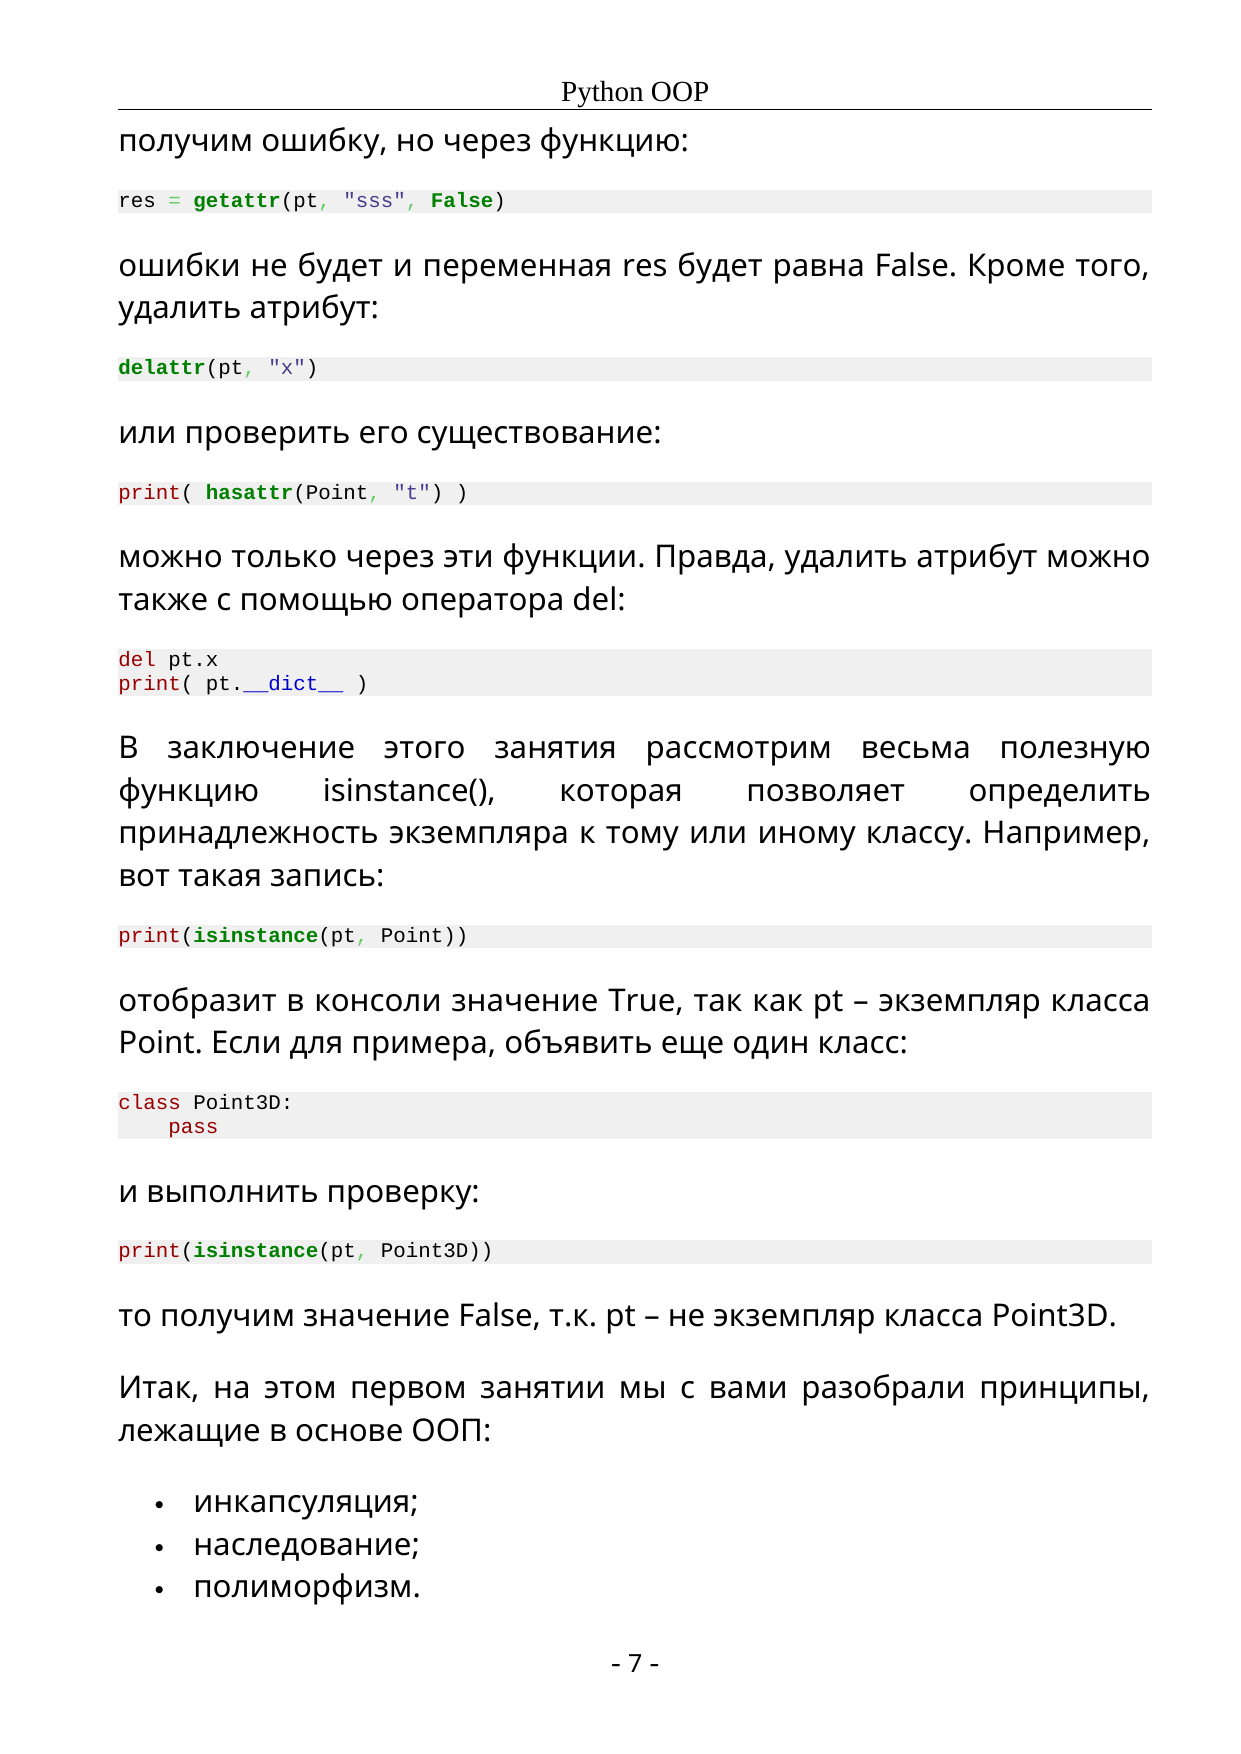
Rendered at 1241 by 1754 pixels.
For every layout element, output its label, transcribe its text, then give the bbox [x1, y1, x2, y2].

list инкапсуляция; [156, 1479, 1152, 1522]
text res = getattr(pt, "sss", False) [118, 190, 1152, 213]
text и выполнить проверку: [118, 1168, 1152, 1211]
text print( hasattr(Point, "t") ) [118, 482, 1152, 505]
text отобразит в консоли значение True, так как pt – экземпляр класса Point. Если для примера, объявить еще один класс: [118, 978, 1152, 1063]
text print( pt.__dict__ ) [118, 672, 1152, 696]
text получим ошибку, но через функцию: [118, 118, 1152, 161]
text del pt.x [118, 649, 1152, 672]
text Итак, на этом первом занятии мы с вами разобрали принципы, лежащие в основе ООП: [118, 1365, 1152, 1450]
text class Point3D: [118, 1092, 1152, 1116]
text то получим значение False, т.к. pt – не экземпляр класса Point3D. [118, 1293, 1152, 1336]
list наследование; [156, 1522, 1152, 1564]
list полиморфизм. [156, 1564, 1152, 1607]
text В заключение этого занятия рассмотрим весьма полезную функцию isinstance(), которая позволяет определить принадлежность экземпляра к тому или иному классу. Например, вот такая запись: [118, 725, 1152, 896]
text или проверить его существование: [118, 410, 1152, 452]
text можно только через эти функции. Правда, удалить атрибут можно также с помощью оператора del: [118, 534, 1152, 620]
text print(isinstance(pt, Point)) [118, 925, 1152, 948]
text print(isinstance(pt, Point3D)) [118, 1240, 1152, 1264]
text ошибки не будет и переменная res будет равна False. Кроме того, удалить атрибут: [118, 243, 1152, 328]
text delattr(pt, "x") [118, 357, 1152, 381]
text pass [118, 1116, 1152, 1139]
